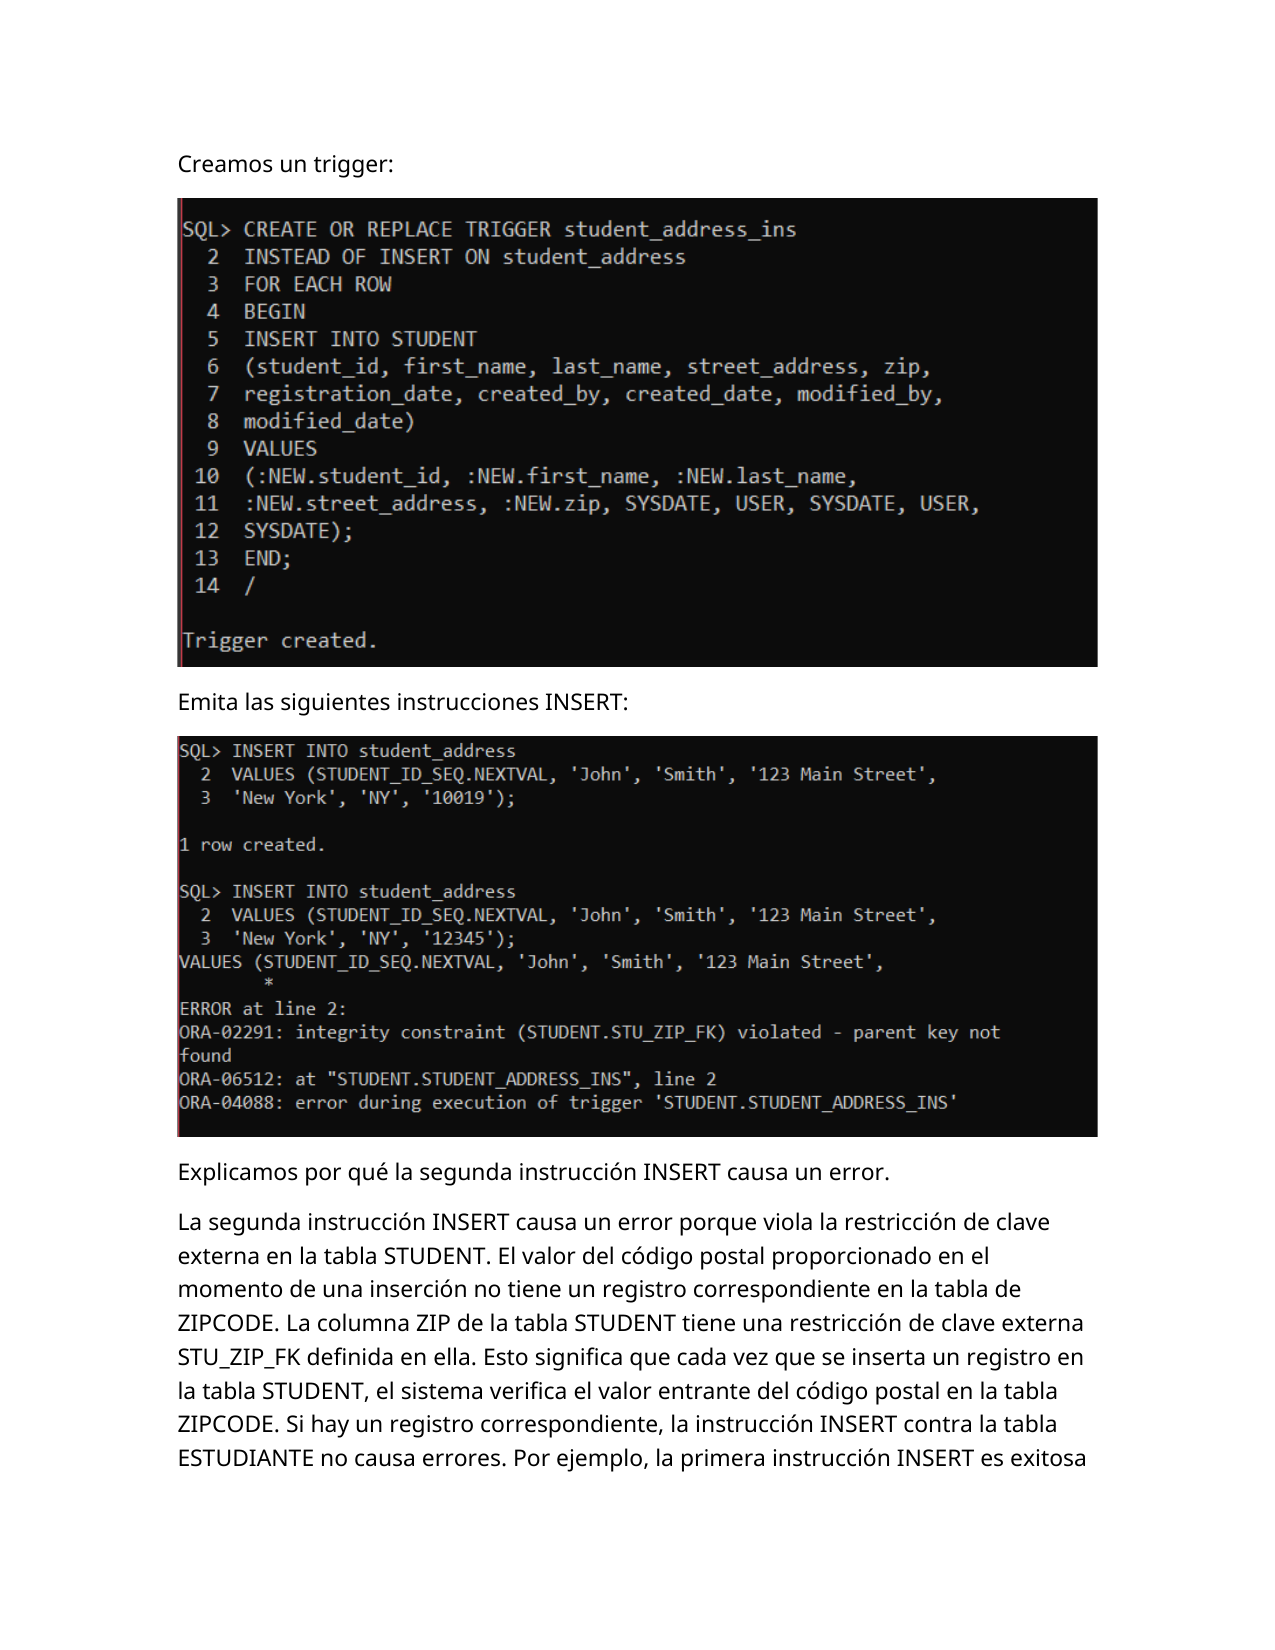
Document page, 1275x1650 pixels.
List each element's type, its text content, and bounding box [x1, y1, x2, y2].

picture [177, 198, 1098, 667]
picture [177, 736, 1098, 1137]
text Creamos un trigger: [177, 148, 1098, 179]
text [177, 1206, 1098, 1473]
text Explicamos por qué la segunda instrucción INSERT causa un error. [177, 1155, 1098, 1187]
text Emita las siguientes instrucciones INSERT: [177, 686, 1098, 717]
